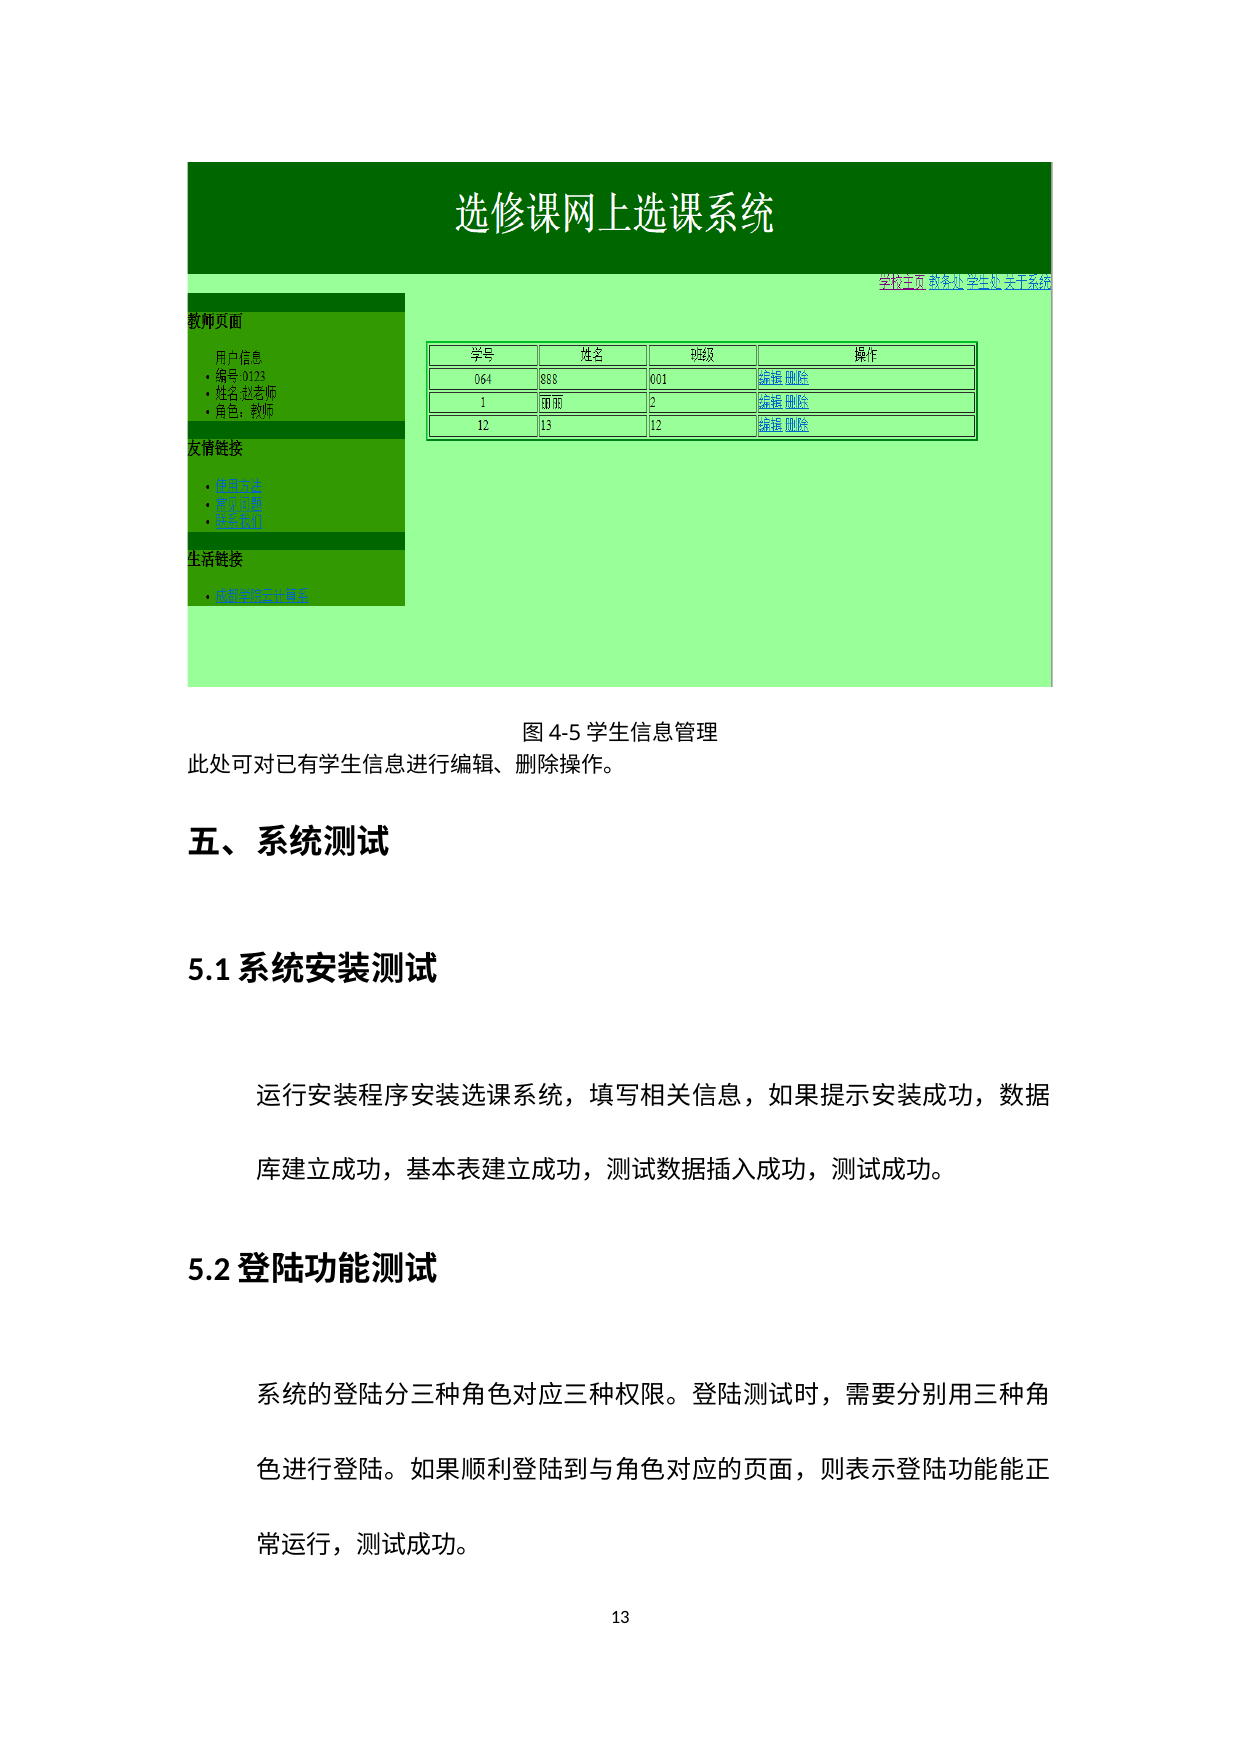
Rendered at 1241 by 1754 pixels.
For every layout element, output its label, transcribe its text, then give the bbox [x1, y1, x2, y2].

subtitle 5.1 系统安装测试 [187, 934, 1053, 999]
text 此处可对已有学生信息进行编辑、删除操作。 [187, 747, 1053, 779]
subtitle 5.2 登陆功能测试 [187, 1233, 1053, 1298]
text 系统的登陆分三种角色对应三种权限。登陆测试时，需要分别用三种角色进行登陆。如果顺利登陆到与角色对应的页面，则表示登陆功能能正常运行，测试成功。 [256, 1360, 1053, 1575]
text 图4-5 学生信息管理 [187, 714, 1053, 747]
subtitle 系统测试 [187, 807, 1053, 872]
text 运行安装程序安装选课系统，填写相关信息，如果提示安装成功，数据库建立成功，基本表建立成功，测试数据插入成功，测试成功。 [256, 1061, 1053, 1201]
picture [187, 162, 1053, 687]
